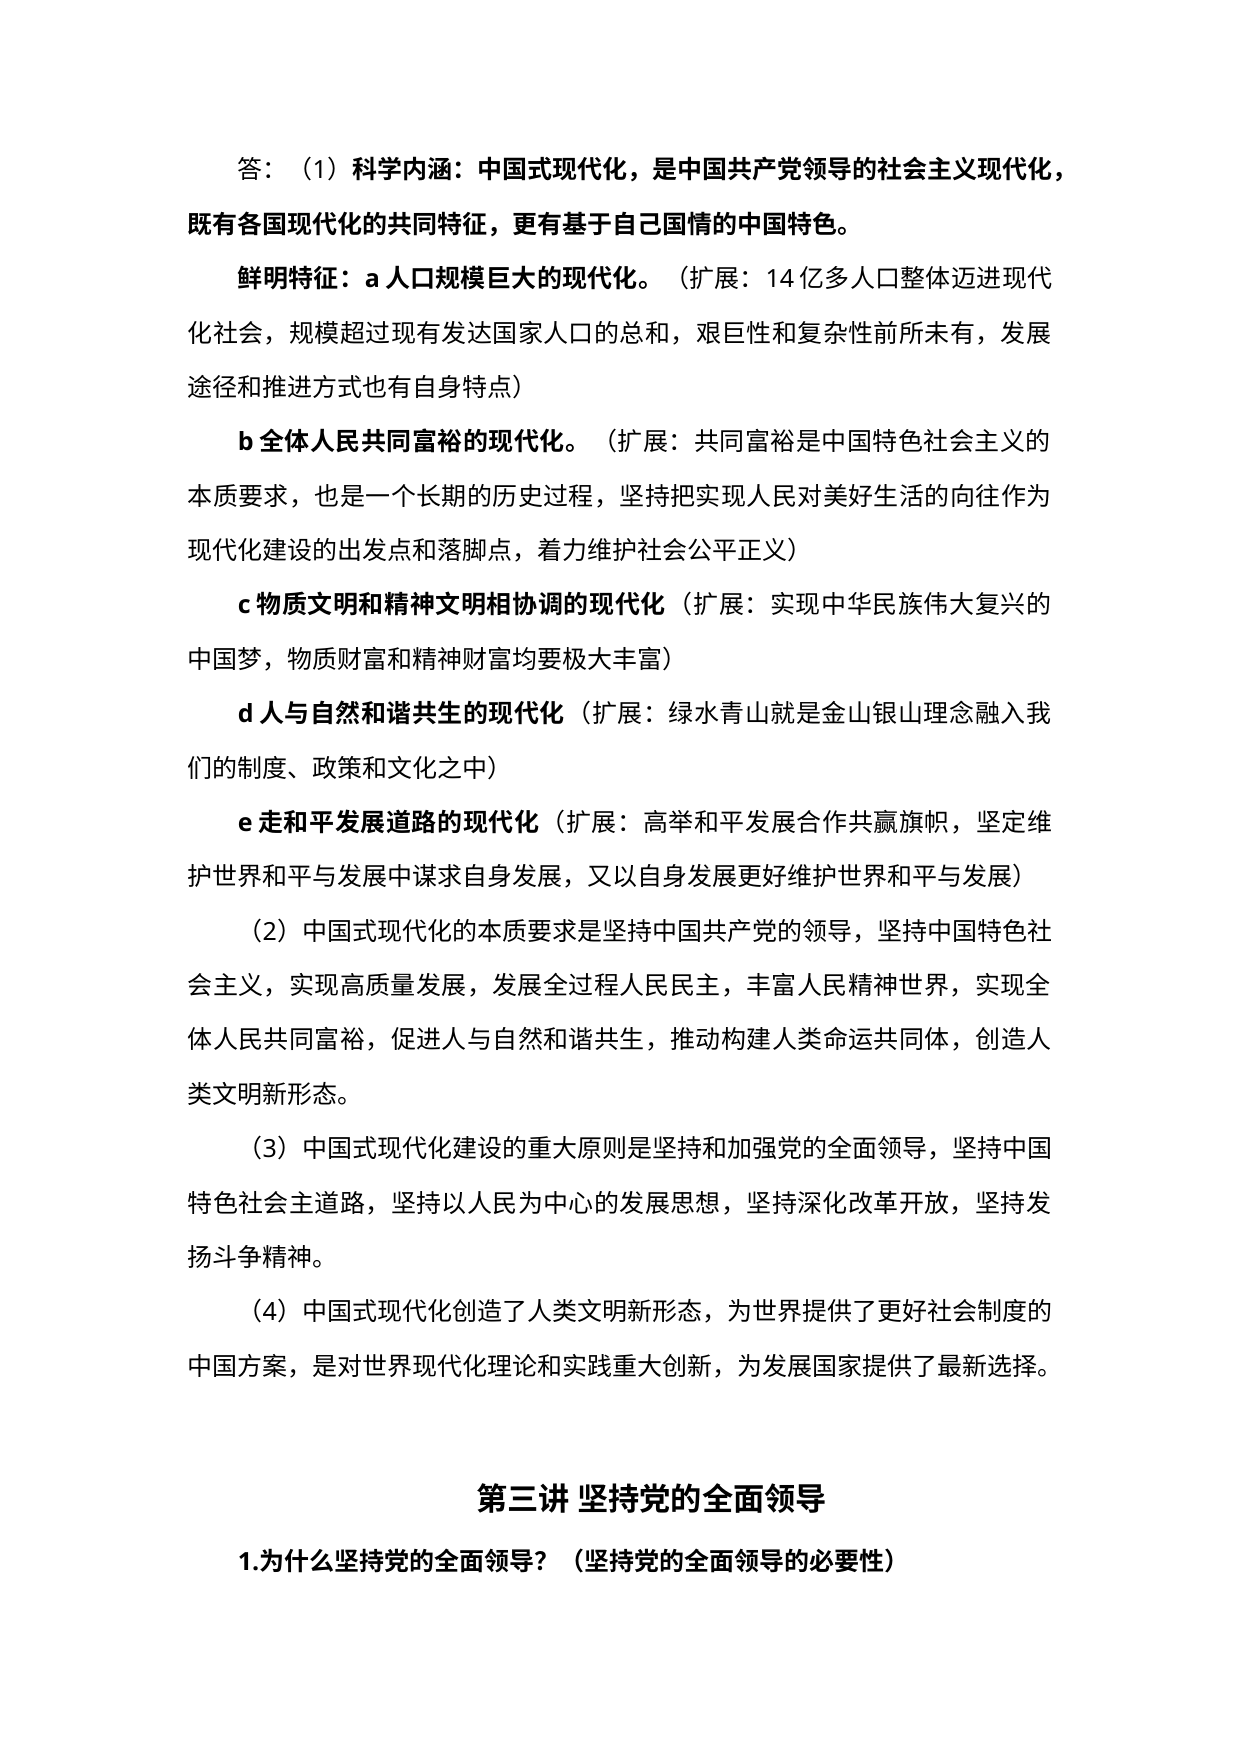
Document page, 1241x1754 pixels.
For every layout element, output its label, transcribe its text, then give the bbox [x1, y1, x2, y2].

list 鲜明特征：a人口规模巨大的现代化。（扩展：14亿多人口整体迈进现代化社会，规模超过现有发达国家人口的总和，艰巨性和复杂性前所未有，发展途径和推进方式也有自身特点） [187, 259, 1053, 404]
text d人与自然和谐共生的现代化（扩展：绿水青山就是金山银山理念融入我们的制度、政策和文化之中） [187, 694, 1053, 784]
list b全体人民共同富裕的现代化。（扩展：共同富裕是中国特色社会主义的本质要求，也是一个长期的历史过程，坚持把实现人民对美好生活的向往作为现代化建设的出发点和落脚点，着力维护社会公平正义） [187, 422, 1053, 567]
list （4）中国式现代化创造了人类文明新形态，为世界提供了更好社会制度的中国方案，是对世界现代化理论和实践重大创新，为发展国家提供了最新选择。 [187, 1292, 1053, 1382]
text e走和平发展道路的现代化（扩展：高举和平发展合作共赢旗帜，坚定维护世界和平与发展中谋求自身发展，又以自身发展更好维护世界和平与发展） [187, 802, 1053, 893]
list c物质文明和精神文明相协调的现代化（扩展：实现中华民族伟大复兴的中国梦，物质财富和精神财富均要极大丰富） [187, 585, 1053, 676]
list （2）中国式现代化的本质要求是坚持中国共产党的领导，坚持中国特色社会主义，实现高质量发展，发展全过程人民民主，丰富人民精神世界，实现全体人民共同富裕，促进人与自然和谐共生，推动构建人类命运共同体，创造人类文明新形态。 [187, 911, 1053, 1111]
list 答：（1）科学内涵：中国式现代化，是中国共产党领导的社会主义现代化，既有各国现代化的共同特征，更有基于自己国情的中国特色。 [187, 150, 1053, 241]
text 1.为什么坚持党的全面领导？（坚持党的全面领导的必要性） [187, 1541, 1053, 1578]
text 第三讲 坚持党的全面领导 [187, 1474, 1053, 1519]
list （3）中国式现代化建设的重大原则是坚持和加强党的全面领导，坚持中国特色社会主道路，坚持以人民为中心的发展思想，坚持深化改革开放，坚持发扬斗争精神。 [187, 1129, 1053, 1274]
